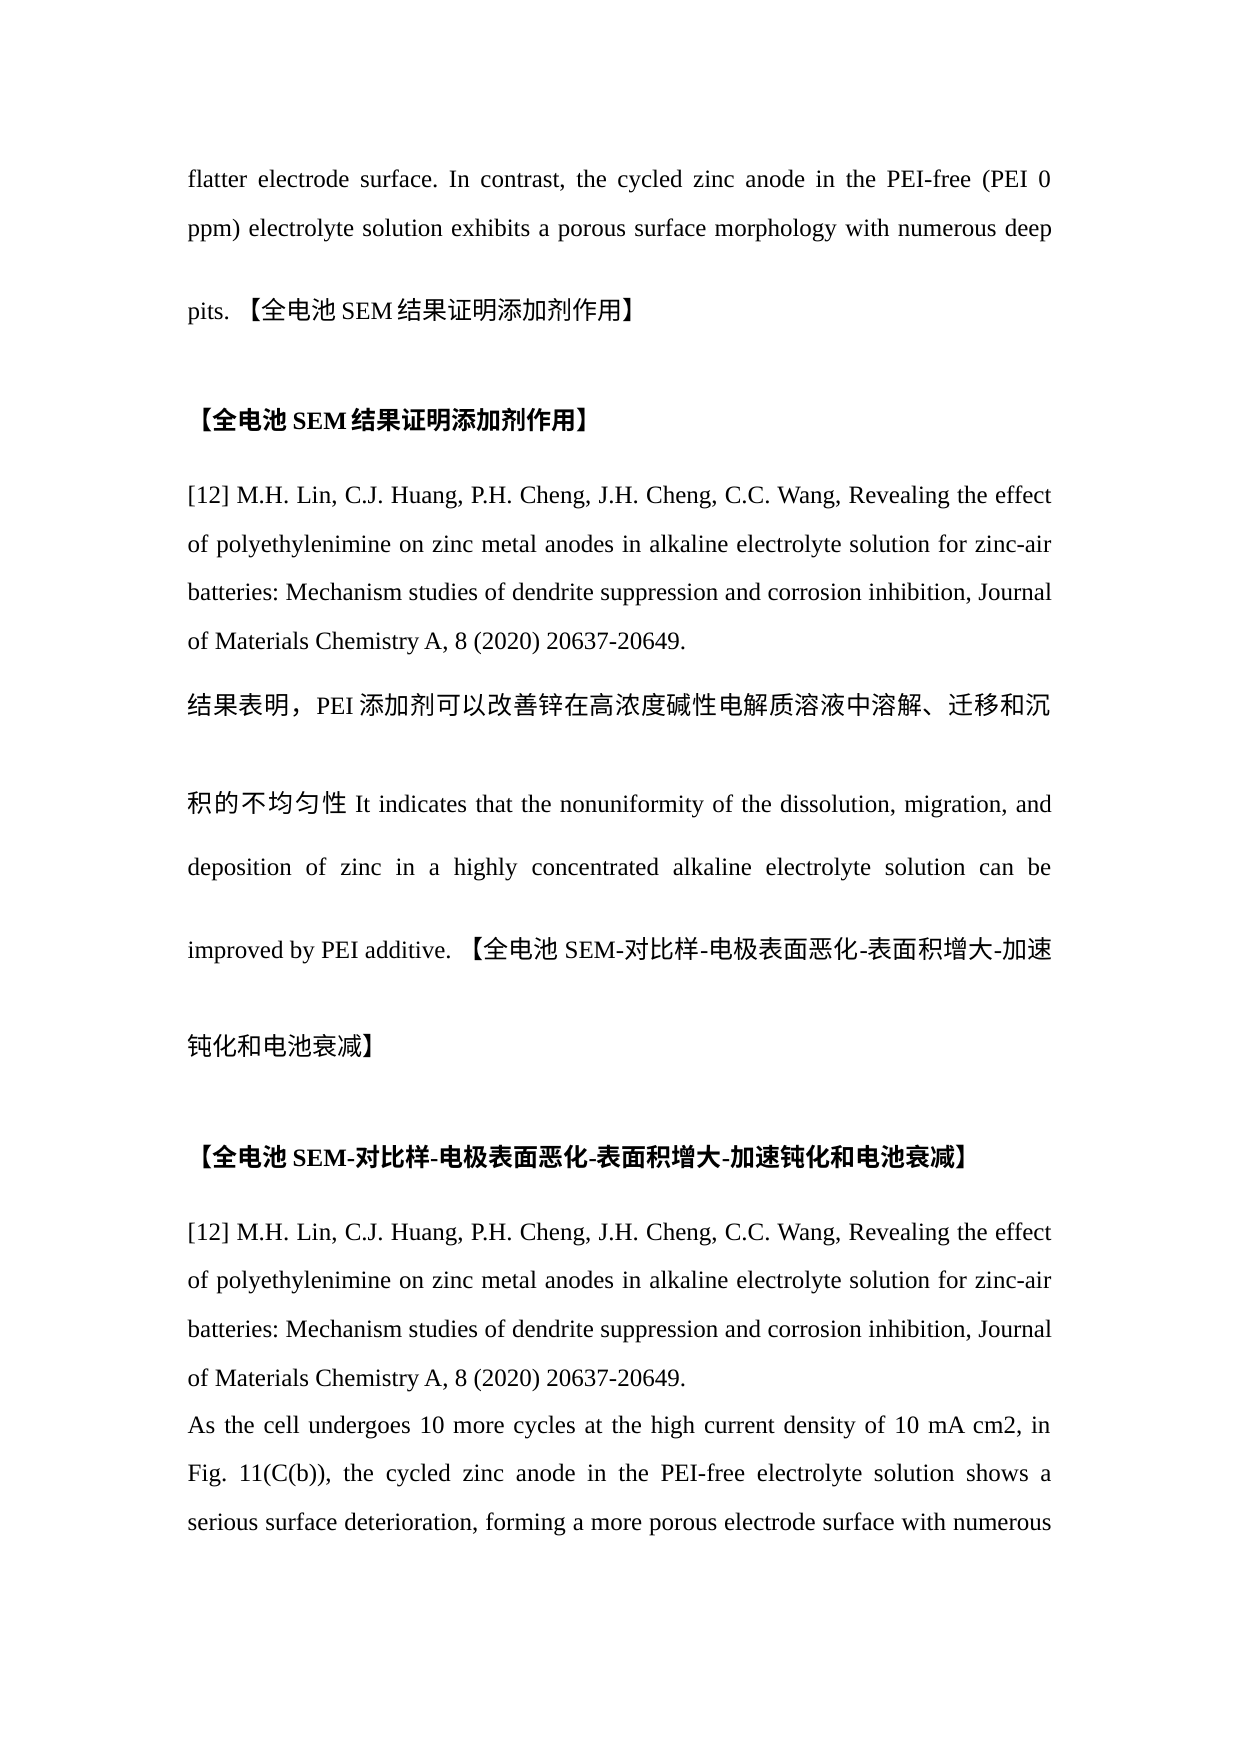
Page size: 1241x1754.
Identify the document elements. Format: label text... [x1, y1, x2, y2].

subtitle 【全电池SEM-对比样-电极表面恶化-表面积增大-加速钝化和电池衰减】 [187, 1123, 1053, 1188]
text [187, 162, 1053, 341]
text [12] M.H. Lin, C.J. Huang, P.H. Cheng, J.H. Cheng, C.C. Wang, Revealing the effect of polyethylenimine on zinc metal anodes in alkaline electrolyte solution for zinc-air batteries: Mechanism studies of dendrite suppression and corrosion inhibition, Journal of Materials Chemistry A, 8 (2020) 20637-20649. [187, 1215, 1053, 1393]
subtitle 【全电池SEM结果证明添加剂作用】 [187, 386, 1053, 451]
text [187, 1408, 1053, 1538]
text 结果表明，PEI添加剂可以改善锌在高浓度碱性电解质溶液中溶解、迁移和沉积的不均匀性It indicates that the nonuniformity of the dissolution, migration, and deposition of zinc in a highly concentrated alkaline electrolyte solution can be improved by PEI additive. 【全电池SEM-对比样-电极表面恶化-表面积增大-加速钝化和电池衰减】 [187, 671, 1053, 1077]
text [12] M.H. Lin, C.J. Huang, P.H. Cheng, J.H. Cheng, C.C. Wang, Revealing the effect of polyethylenimine on zinc metal anodes in alkaline electrolyte solution for zinc-air batteries: Mechanism studies of dendrite suppression and corrosion inhibition, Journal of Materials Chemistry A, 8 (2020) 20637-20649. [187, 478, 1053, 657]
